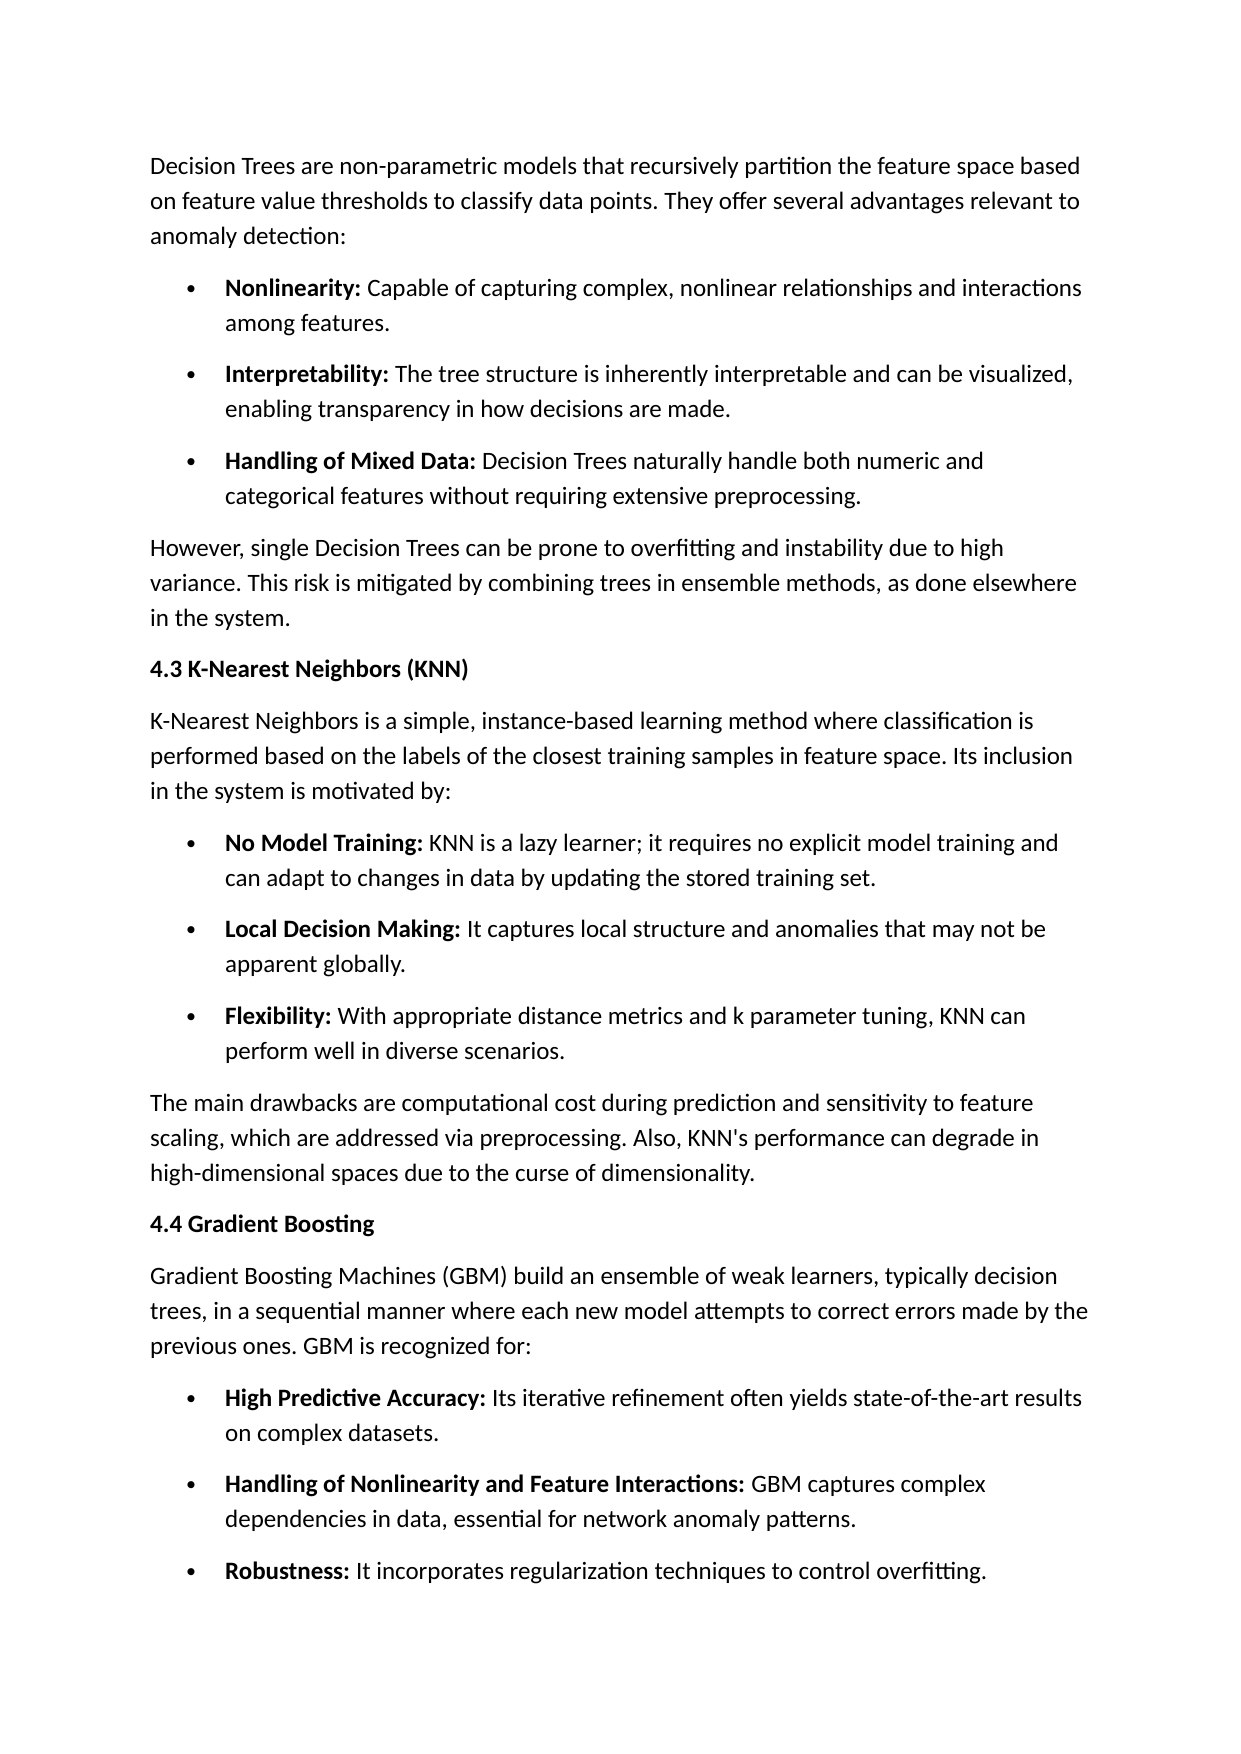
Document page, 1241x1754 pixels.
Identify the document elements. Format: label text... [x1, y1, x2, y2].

list Handling of Nonlinearity and Feature Interactions: GBM captures complex dependencies in data, essential for network anomaly patterns. [187, 1468, 1090, 1534]
list High Predictive Accuracy: Its iterative refinement often yields state-of-the-art results on complex datasets. [187, 1382, 1090, 1447]
list Handling of Mixed Data: Decision Trees naturally handle both numeric and categorical features without requiring extensive preprocessing. [187, 445, 1090, 511]
list Flexibility: With appropriate distance metrics and k parameter tuning, KNN can perform well in diverse scenarios. [187, 1000, 1090, 1066]
list Interpretability: The tree structure is inherently interpretable and can be visualized, enabling transparency in how decisions are made. [187, 358, 1090, 424]
text 4.3 K-Nearest Neighbors (KNN) [150, 653, 1090, 684]
text The main drawbacks are computational cost during prediction and sensitivity to feature scaling, which are addressed via preprocessing. Also, KNN's performance can degrade in high-dimensional spaces due to the curse of dimensionality. [150, 1087, 1090, 1187]
text However, single Decision Trees can be prone to overfitting and instability due to high variance. This risk is mitigated by combining trees in ensemble methods, as done elsewhere in the system. [150, 532, 1090, 632]
text 4.4 Gradient Boosting [150, 1208, 1090, 1239]
text Decision Trees are non-parametric models that recursively partition the feature space based on feature value thresholds to classify data points. They offer several advantages relevant to anomaly detection: [150, 150, 1090, 251]
list Local Decision Making: It captures local structure and anomalies that may not be apparent globally. [187, 913, 1090, 979]
text Gradient Boosting Machines (GBM) build an ensemble of weak learners, typically decision trees, in a sequential manner where each new model attempts to correct errors made by the previous ones. GBM is recognized for: [150, 1260, 1090, 1361]
list Nonlinearity: Capable of capturing complex, nonlinear relationships and interactions among features. [187, 272, 1090, 337]
list Robustness: It incorporates regularization techniques to control overfitting. [187, 1555, 1090, 1586]
list No Model Training: KNN is a lazy learner; it requires no explicit model training and can adapt to changes in data by updating the stored training set. [187, 827, 1090, 892]
text K-Nearest Neighbors is a simple, instance-based learning method where classification is performed based on the labels of the closest training samples in feature space. Its inclusion in the system is motivated by: [150, 705, 1090, 806]
